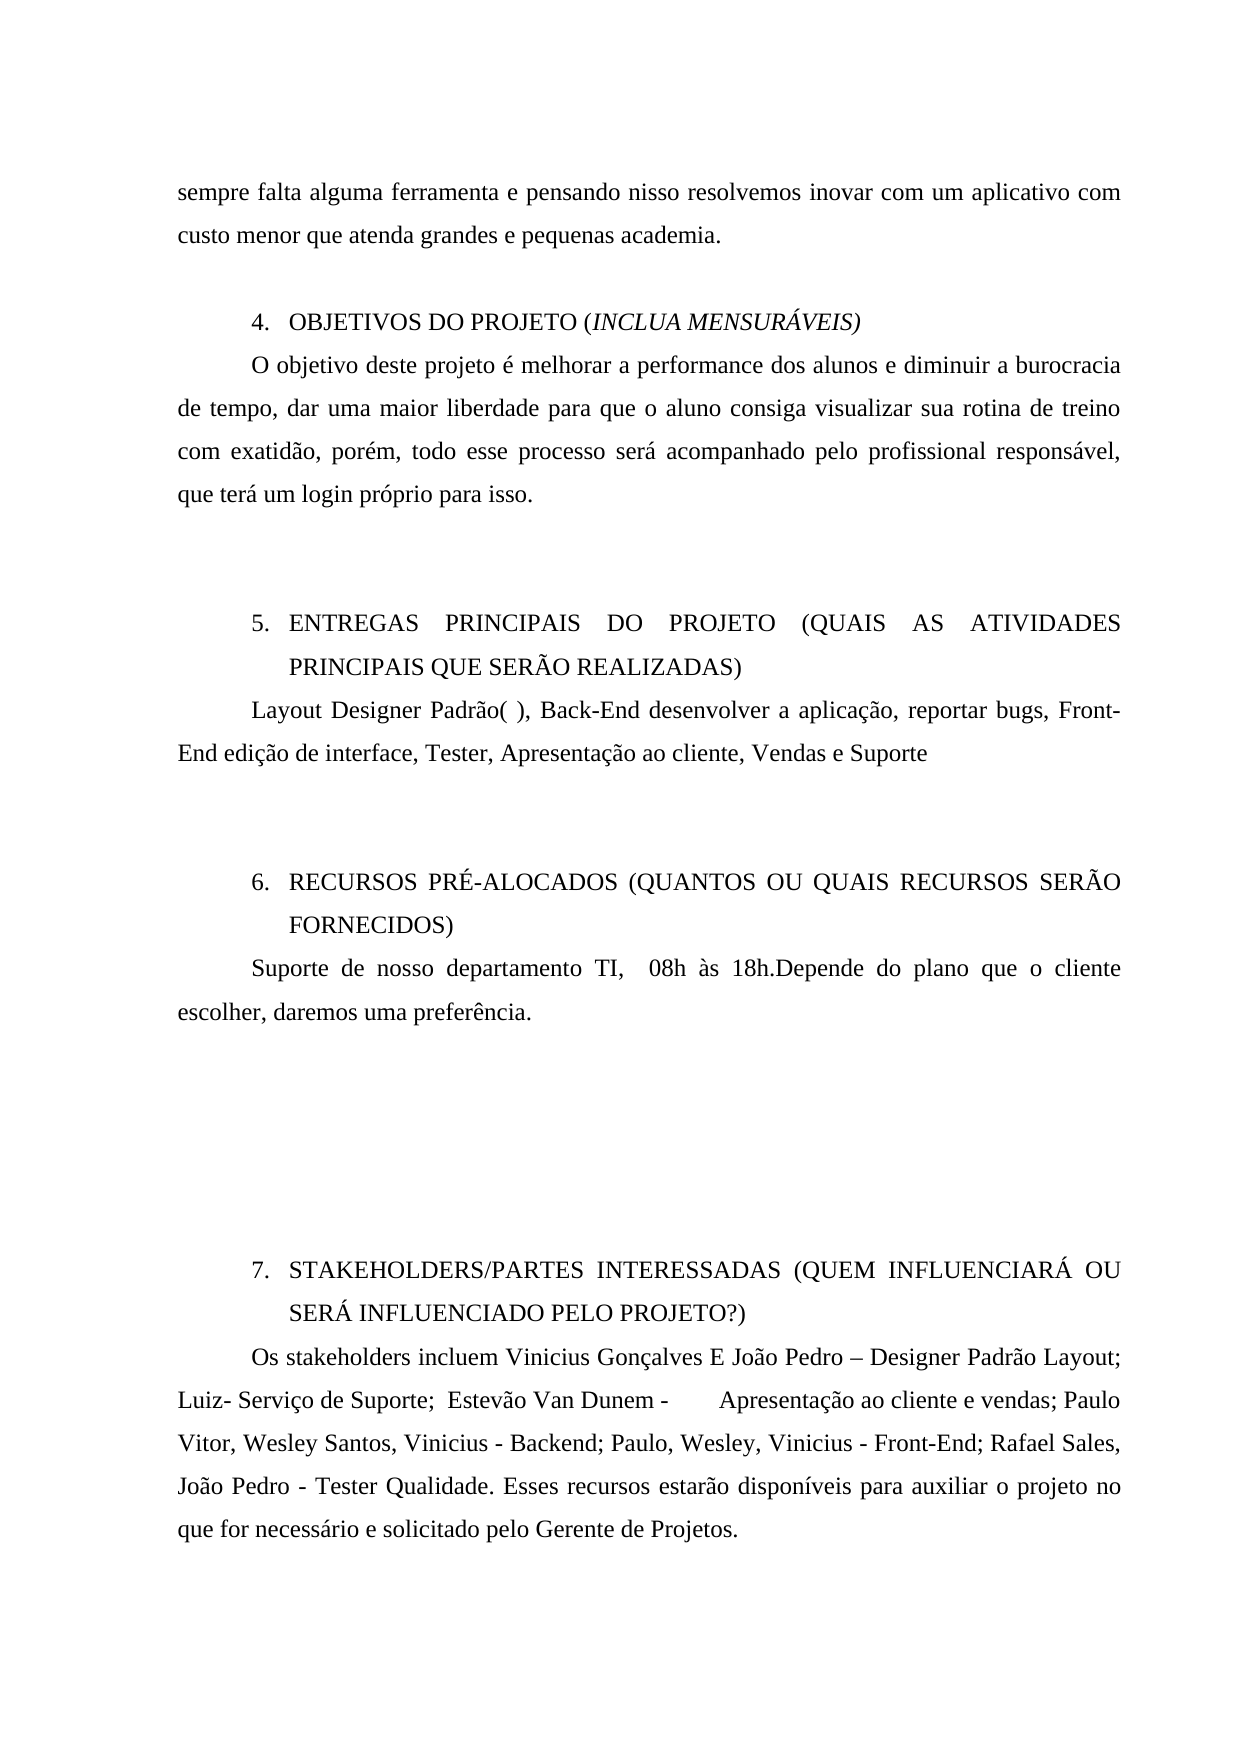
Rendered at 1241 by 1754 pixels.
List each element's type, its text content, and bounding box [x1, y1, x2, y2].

text Layout Designer Padrão( ), Back-End desenvolver a aplicação, reportar bugs, Front-End edição de interface, Tester, Apresentação ao cliente, Vendas e Suporte [177, 695, 1122, 767]
list OBJETIVOS DO PROJETO (INCLUA MENSURÁVEIS) [251, 307, 1122, 335]
list ENTREGAS PRINCIPAIS DO PROJETO (QUAIS AS ATIVIDADES PRINCIPAIS QUE SERÃO REALIZADAS) [251, 608, 1122, 680]
list STAKEHOLDERS/PARTES INTERESSADAS (QUEM INFLUENCIARÁ OU SERÁ INFLUENCIADO PELO PROJETO?) [251, 1255, 1122, 1327]
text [177, 177, 1122, 249]
list RECURSOS PRÉ-ALOCADOS (QUANTOS OU QUAIS RECURSOS SERÃO FORNECIDOS) [251, 867, 1122, 939]
text Suporte de nosso departamento TI, 08h às 18h.Depende do plano que o cliente escolher, daremos uma preferência. [177, 953, 1122, 1025]
text O objetivo deste projeto é melhorar a performance dos alunos e diminuir a burocracia de tempo, dar uma maior liberdade para que o aluno consiga visualizar sua rotina de treino com exatidão, porém, todo esse processo será acompanhado pelo profissional responsável, que terá um login próprio para isso. [177, 350, 1122, 508]
text Os stakeholders incluem Vinicius Gonçalves E João Pedro – Designer Padrão Layout; Luiz- Serviço de Suporte; Estevão Van Dunem - Apresentação ao cliente e vendas; Paulo Vitor, Wesley Santos, Vinicius - Backend; Paulo, Wesley, Vinicius - Front-End; Rafael Sales, João Pedro - Tester Qualidade. Esses recursos estarão disponíveis para auxiliar o projeto no que for necessário e solicitado pelo Gerente de Projetos. [177, 1342, 1122, 1543]
